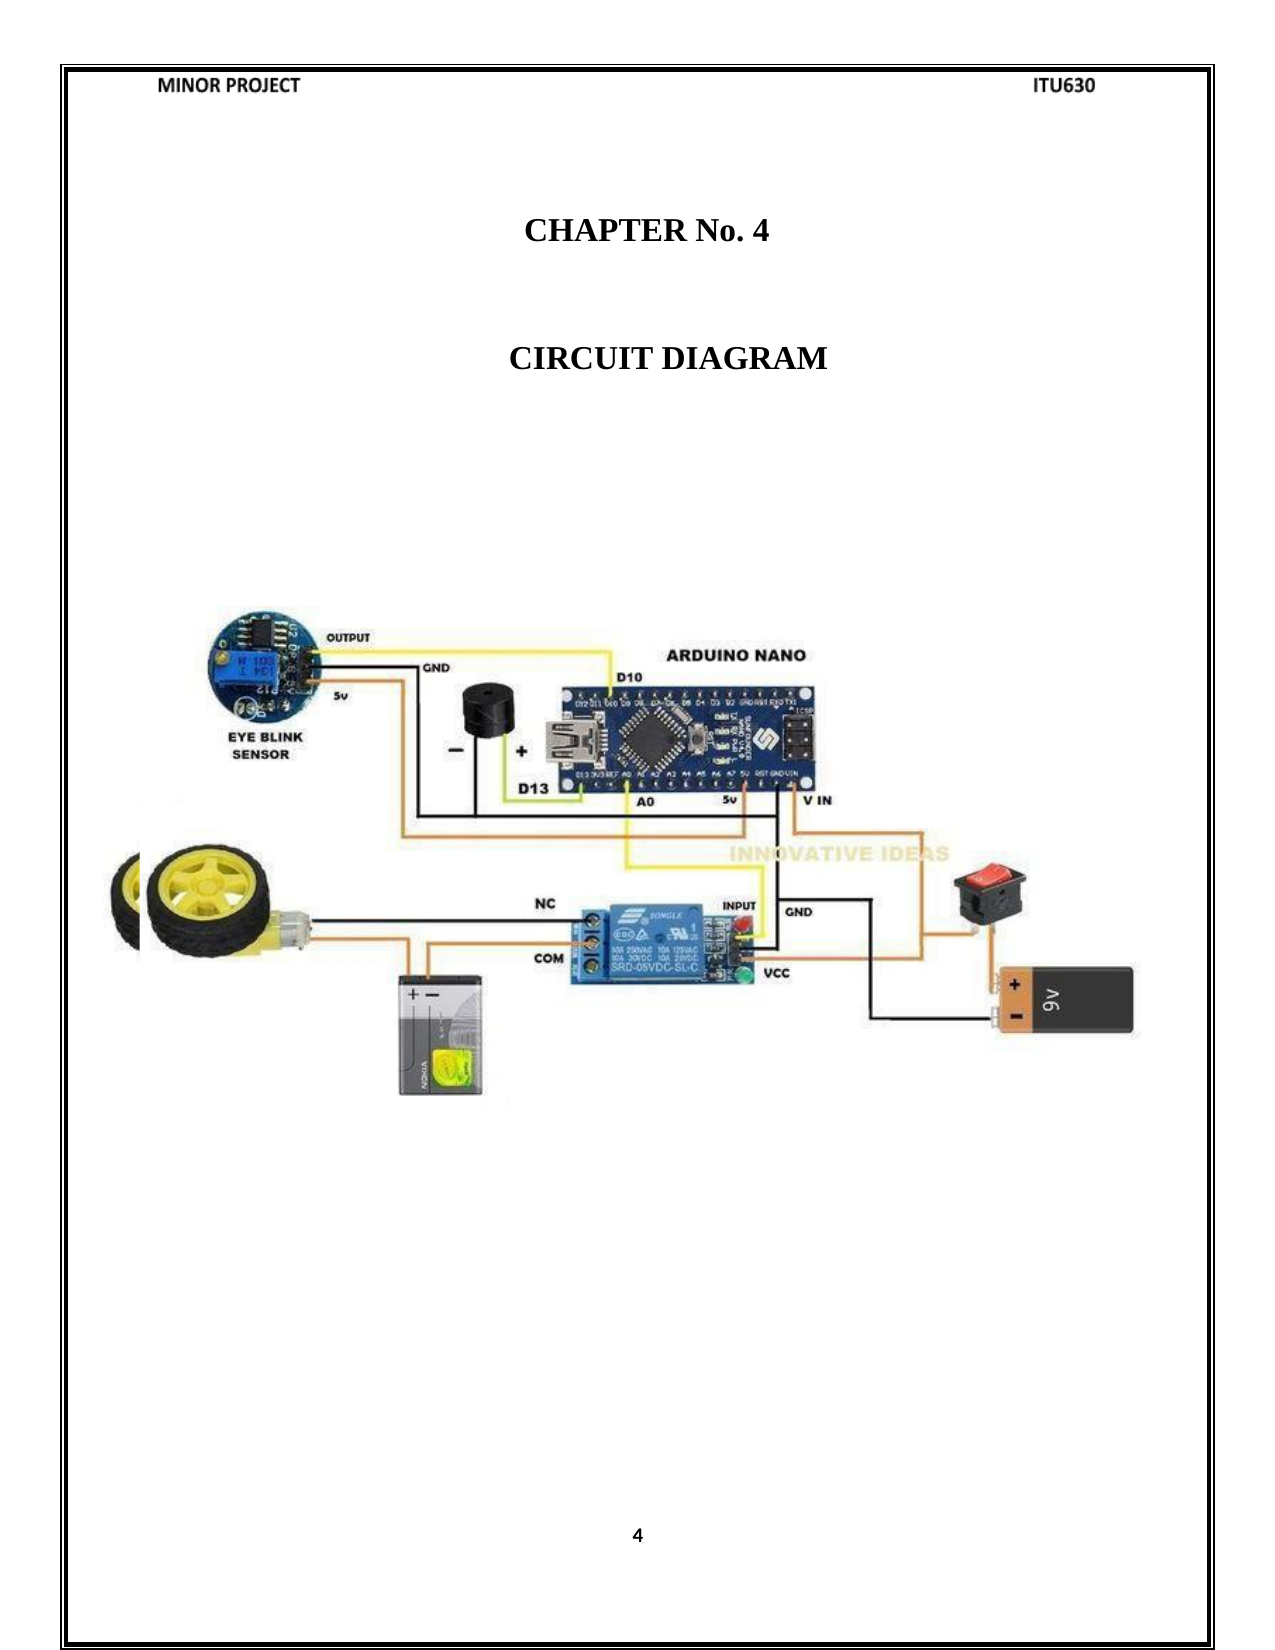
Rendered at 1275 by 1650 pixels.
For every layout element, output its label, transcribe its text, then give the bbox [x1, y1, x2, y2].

text 4 [139, 1522, 1135, 1548]
picture [103, 606, 1142, 1107]
subtitle CHAPTER No. 4 [139, 210, 811, 248]
text CIRCUIT DIAGRAM [201, 339, 1135, 377]
picture [139, 73, 1105, 101]
